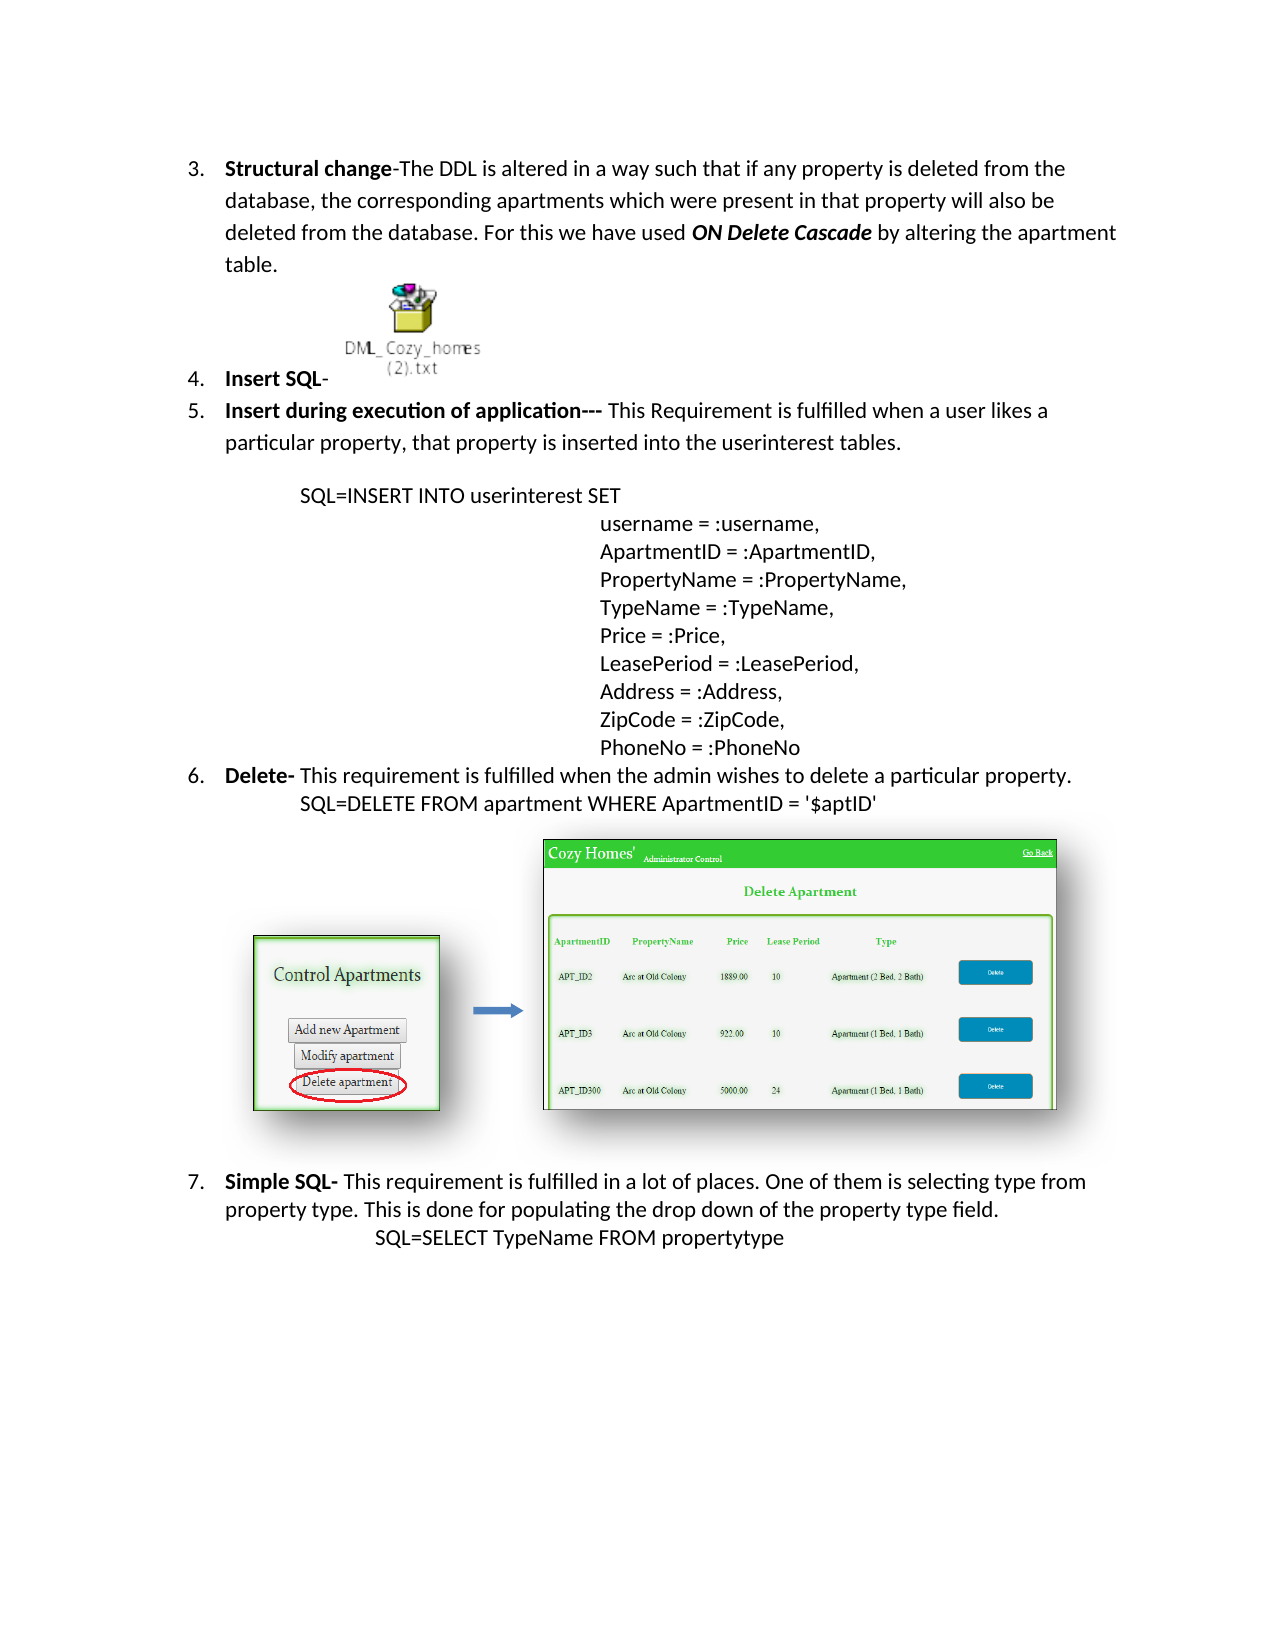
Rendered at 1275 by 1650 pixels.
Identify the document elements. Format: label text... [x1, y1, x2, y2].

list Delete- This requirement is fulfilled when the admin wishes to delete a particular property. [187, 761, 1125, 789]
picture [543, 839, 1057, 1110]
list Structural change-The DDL is altered in a way such that if any property is deleted from the database, the corresponding apartments which were present in that property will also be deleted from the database. For this we have used ON Delete Cascade by altering the apartment table. [187, 154, 1125, 279]
text TypeName = :TypeName, [300, 593, 1125, 621]
text PhoneNo = :PhoneNo [300, 733, 1125, 761]
text LeasePeriod = :LeasePeriod, [300, 649, 1125, 677]
text ApartmentID = :ApartmentID, [300, 537, 1125, 565]
text PropertyName = :PropertyName, [300, 565, 1125, 593]
text SQL=INSERT INTO userinterest SET [300, 481, 1125, 509]
text username = :username, [300, 509, 1125, 537]
text ZipCode = :ZipCode, [300, 705, 1125, 733]
list Insert SQL- [187, 283, 1125, 392]
list Simple SQL- This requirement is fulfilled in a lot of places. One of them is selecting type from property type. This is done for populating the drop down of the property type field. [187, 1167, 1125, 1223]
text Address = :Address, [300, 677, 1125, 705]
picture [253, 935, 440, 1111]
list Insert during execution of application--- This Requirement is fulfilled when a user likes a particular property, that property is inserted into the userinterest tables. [187, 396, 1125, 456]
text SQL=SELECT TypeName FROM propertytype [300, 1223, 1125, 1251]
text Price = :Price, [300, 621, 1125, 649]
